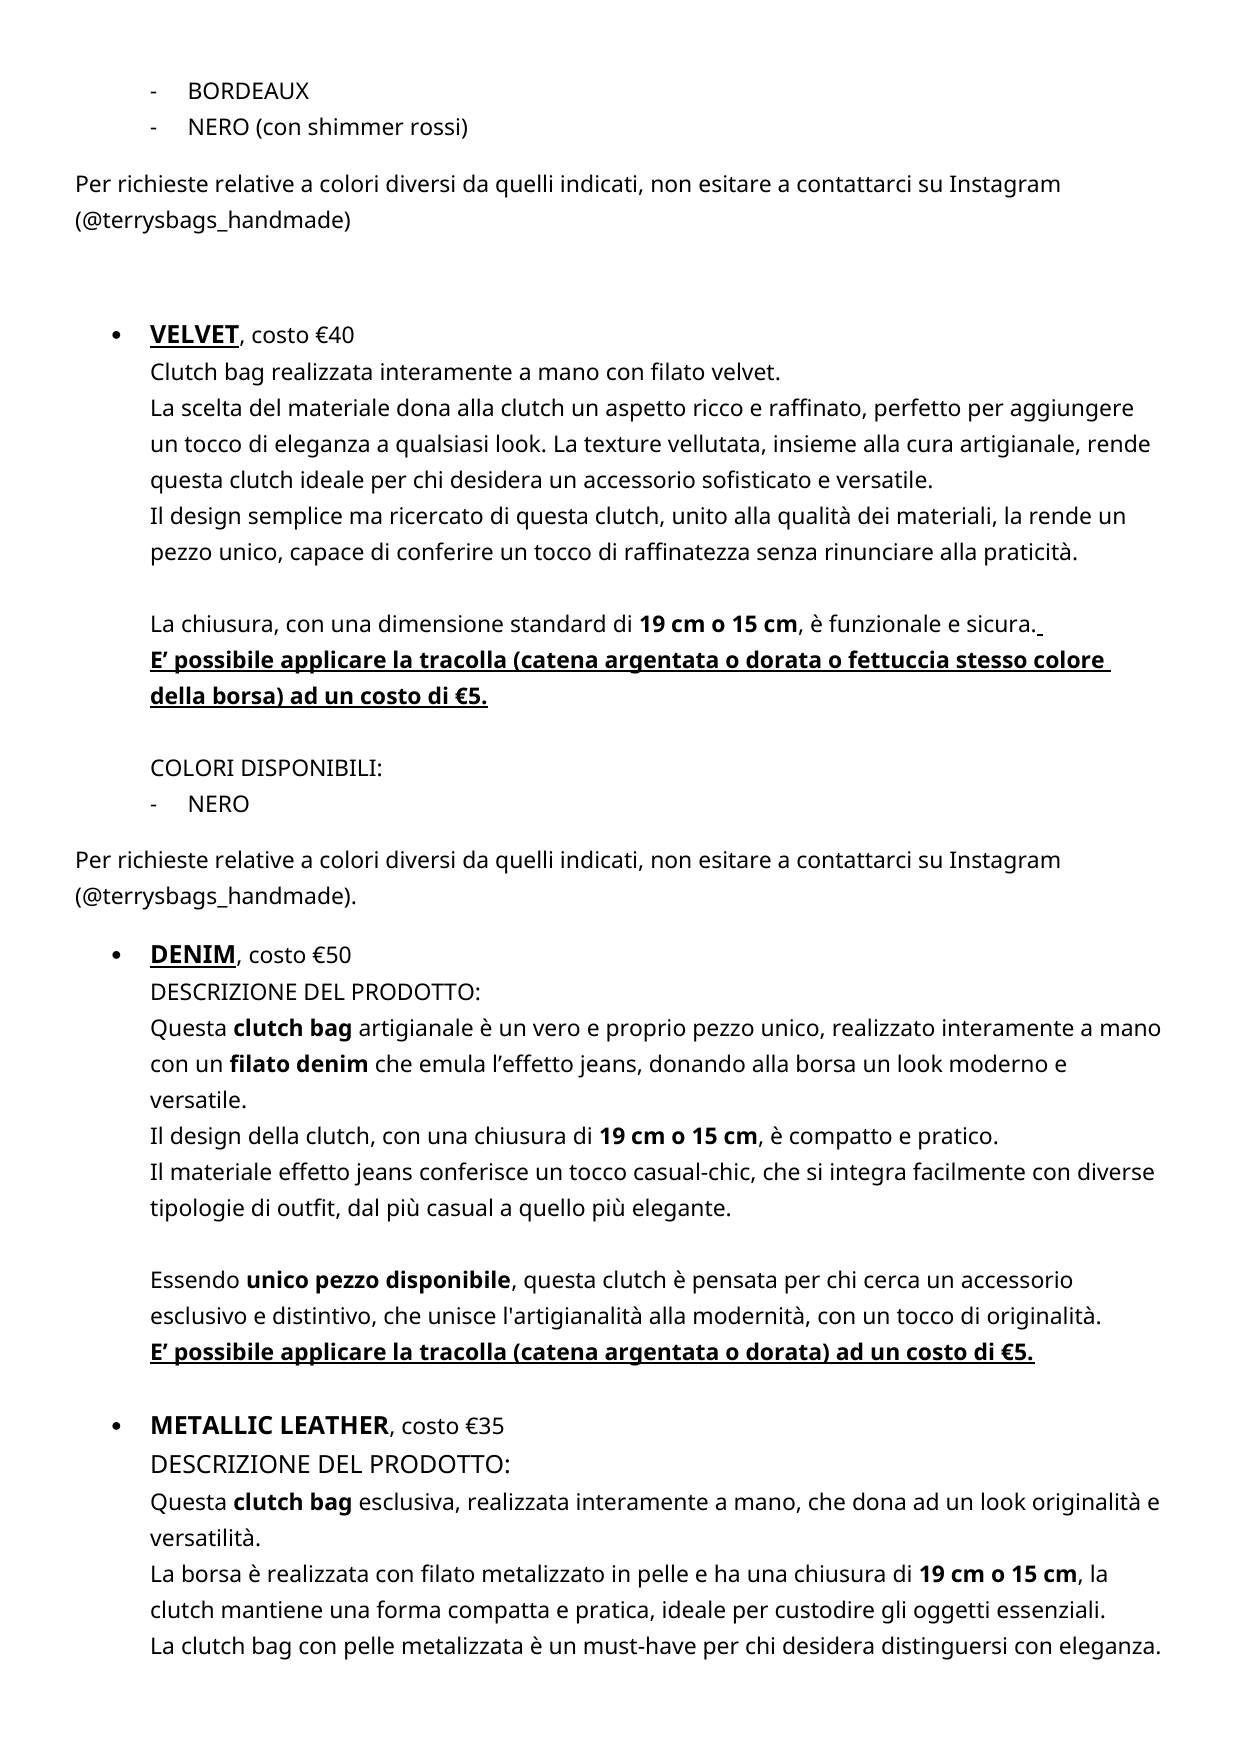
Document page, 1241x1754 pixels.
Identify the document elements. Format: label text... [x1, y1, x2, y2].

list Il design semplice ma ricercato di questa clutch, unito alla qualità dei materiali, la rende un pezzo unico, capace di conferire un tocco di raffinatezza senza rinunciare alla praticità. [150, 500, 1165, 567]
list Questa clutch bag artigianale è un vero e proprio pezzo unico, realizzato interamente a mano con un filato denim che emula l’effetto jeans, donando alla borsa un look moderno e versatile. [150, 1012, 1165, 1115]
list NERO (con shimmer rossi) [150, 111, 1165, 142]
list DESCRIZIONE DEL PRODOTTO: [150, 1447, 1165, 1481]
list La borsa è realizzata con filato metalizzato in pelle e ha una chiusura di 19 cm o 15 cm, la clutch mantiene una forma compatta e pratica, ideale per custodire gli oggetti essenziali. [150, 1558, 1165, 1625]
list La scelta del materiale dona alla clutch un aspetto ricco e raffinato, perfetto per aggiungere un tocco di eleganza a qualsiasi look. La texture vellutata, insieme alla cura artigianale, rende questa clutch ideale per chi desidera un accessorio sofisticato e versatile. [150, 392, 1165, 495]
list Essendo unico pezzo disponibile, questa clutch è pensata per chi cerca un accessorio esclusivo e distintivo, che unisce l'artigianalità alla modernità, con un tocco di originalità. [150, 1264, 1165, 1331]
text Per richieste relative a colori diversi da quelli indicati, non esitare a contattarci su Instagram (@terrysbags_handmade). [75, 844, 1165, 912]
list DENIM, costo €50 [112, 937, 1165, 971]
list Questa clutch bag esclusiva, realizzata interamente a mano, che dona ad un look originalità e versatilità. [150, 1486, 1165, 1553]
text Per richieste relative a colori diversi da quelli indicati, non esitare a contattarci su Instagram (@terrysbags_handmade) [75, 168, 1165, 235]
list Clutch bag realizzata interamente a mano con filato velvet. [150, 356, 1165, 388]
list Il design della clutch, con una chiusura di 19 cm o 15 cm, è compatto e pratico. [150, 1120, 1165, 1151]
list E’ possibile applicare la tracolla (catena argentata o dorata o fettuccia stesso colore della borsa) ad un costo di €5. [150, 644, 1165, 711]
list La chiusura, con una dimensione standard di 19 cm o 15 cm, è funzionale e sicura. [150, 608, 1165, 639]
list E’ possibile applicare la tracolla (catena argentata o dorata) ad un costo di €5. [150, 1336, 1165, 1367]
list NERO [150, 788, 1165, 819]
list DESCRIZIONE DEL PRODOTTO: [150, 976, 1165, 1007]
list La clutch bag con pelle metalizzata è un must-have per chi desidera distinguersi con eleganza. [150, 1629, 1165, 1661]
list Il materiale effetto jeans conferisce un tocco casual-chic, che si integra facilmente con diverse tipologie di outfit, dal più casual a quello più elegante. [150, 1156, 1165, 1223]
list VELVET, costo €40 [112, 317, 1165, 351]
list METALLIC LEATHER, costo €35 [112, 1407, 1165, 1442]
list BORDEAUX [150, 75, 1165, 106]
list COLORI DISPONIBILI: [150, 752, 1165, 783]
